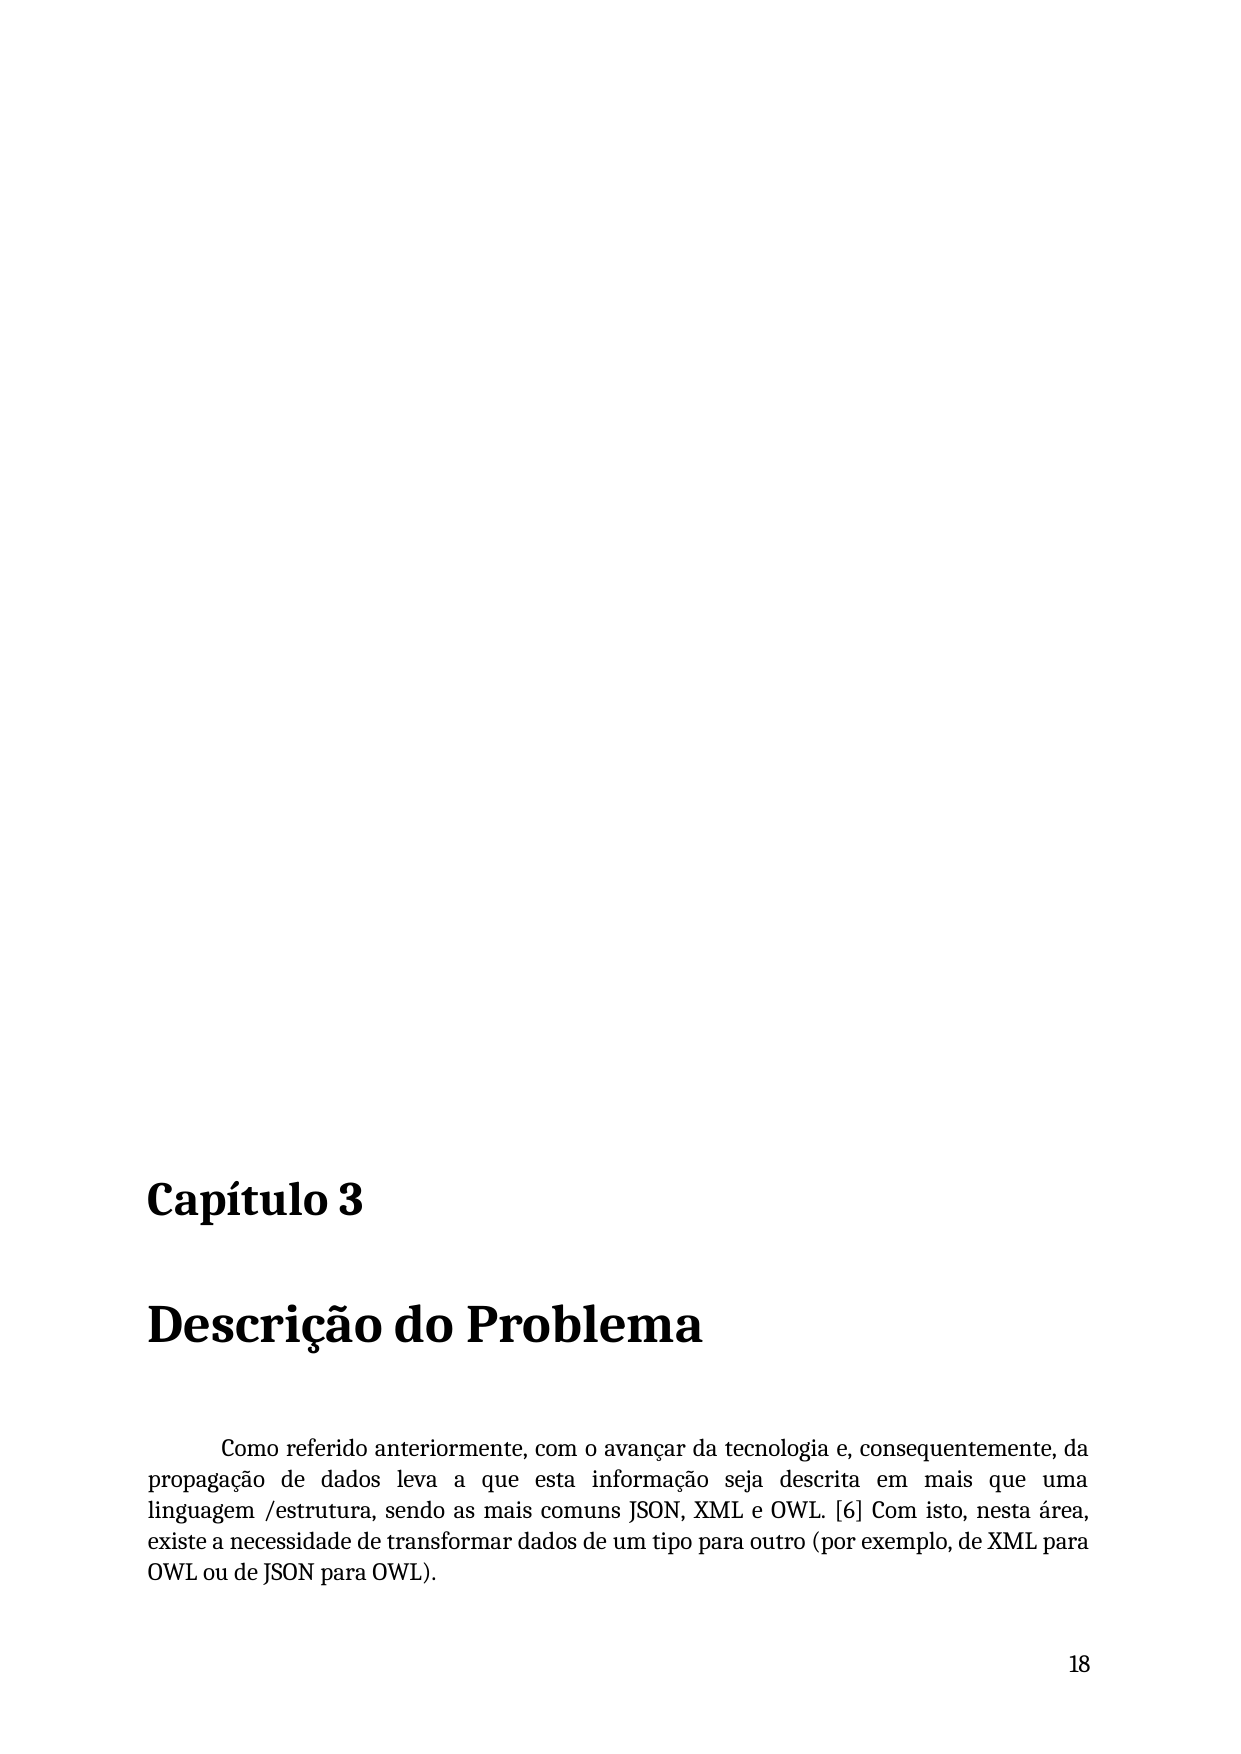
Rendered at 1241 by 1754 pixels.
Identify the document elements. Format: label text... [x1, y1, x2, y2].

subtitle Descrição do Problema [148, 1294, 1090, 1356]
text Capítulo 3 [148, 1172, 1090, 1227]
